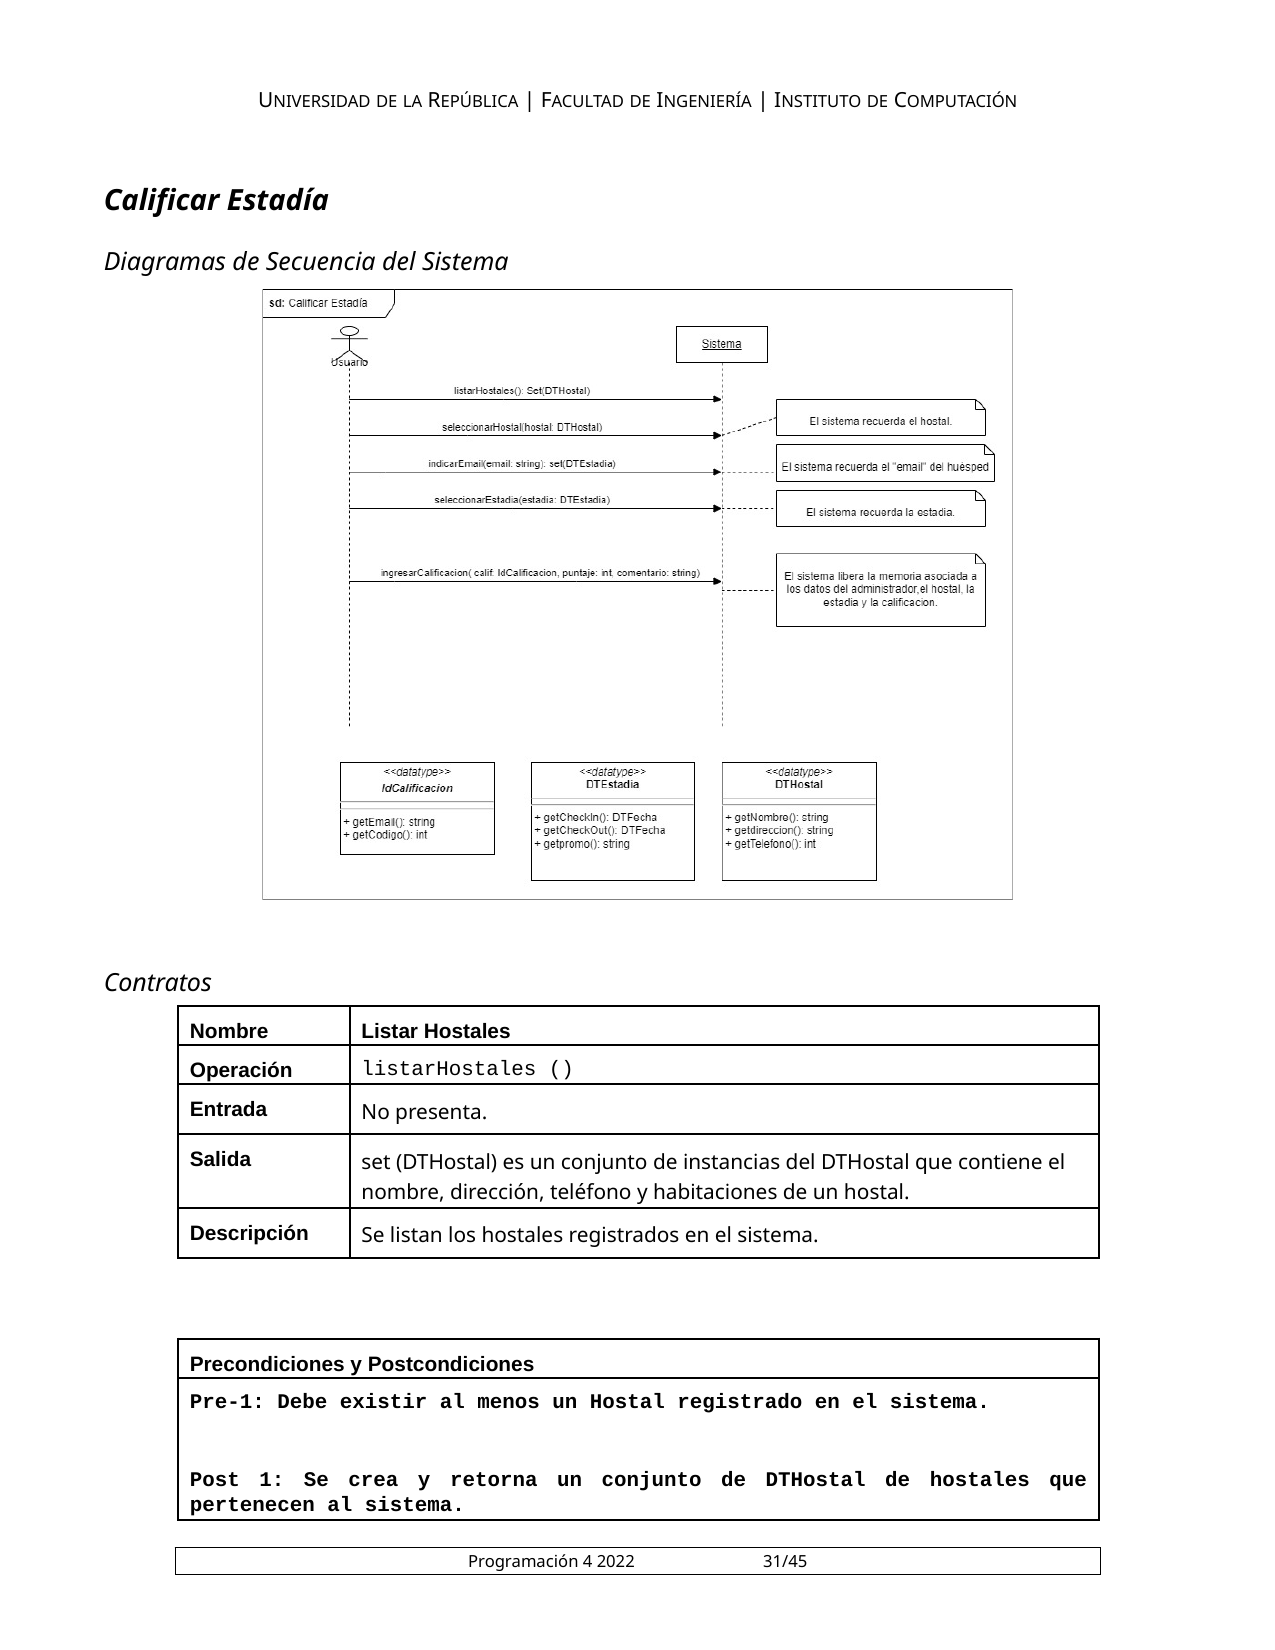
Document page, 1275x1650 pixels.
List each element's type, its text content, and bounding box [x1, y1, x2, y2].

table_header Nombre [179, 1007, 349, 1044]
table_cell Descripción [179, 1209, 349, 1257]
table_cell set (DTHostal) es un conjunto de instancias del DTHostal que contiene el nombre, dirección, teléfono y habitaciones de un hostal. [351, 1135, 1098, 1207]
table_cell Se listan los hostales registrados en el sistema. [351, 1209, 1098, 1257]
subtitle Contratos [103, 964, 1098, 998]
subtitle Diagramas de Secuencia del Sistema [103, 244, 1098, 278]
table_cell Pre-1: Debe existir al menos un Hostal registrado en el sistema. Post 1: Se crea y retorna un conjunto de DTHostal de hostales que pertenecen al sistema. [179, 1379, 1098, 1519]
table_cell listarHostales () [351, 1046, 1098, 1083]
table_cell Operación [179, 1046, 349, 1083]
picture [262, 289, 1013, 900]
table_cell Entrada [179, 1085, 349, 1133]
subtitle Calificar Estadía [103, 179, 1098, 219]
table_cell No presenta. [351, 1085, 1098, 1133]
table_header Listar Hostales [351, 1007, 1098, 1044]
table_cell Salida [179, 1135, 349, 1207]
table_header Precondiciones y Postcondiciones [179, 1340, 1098, 1377]
